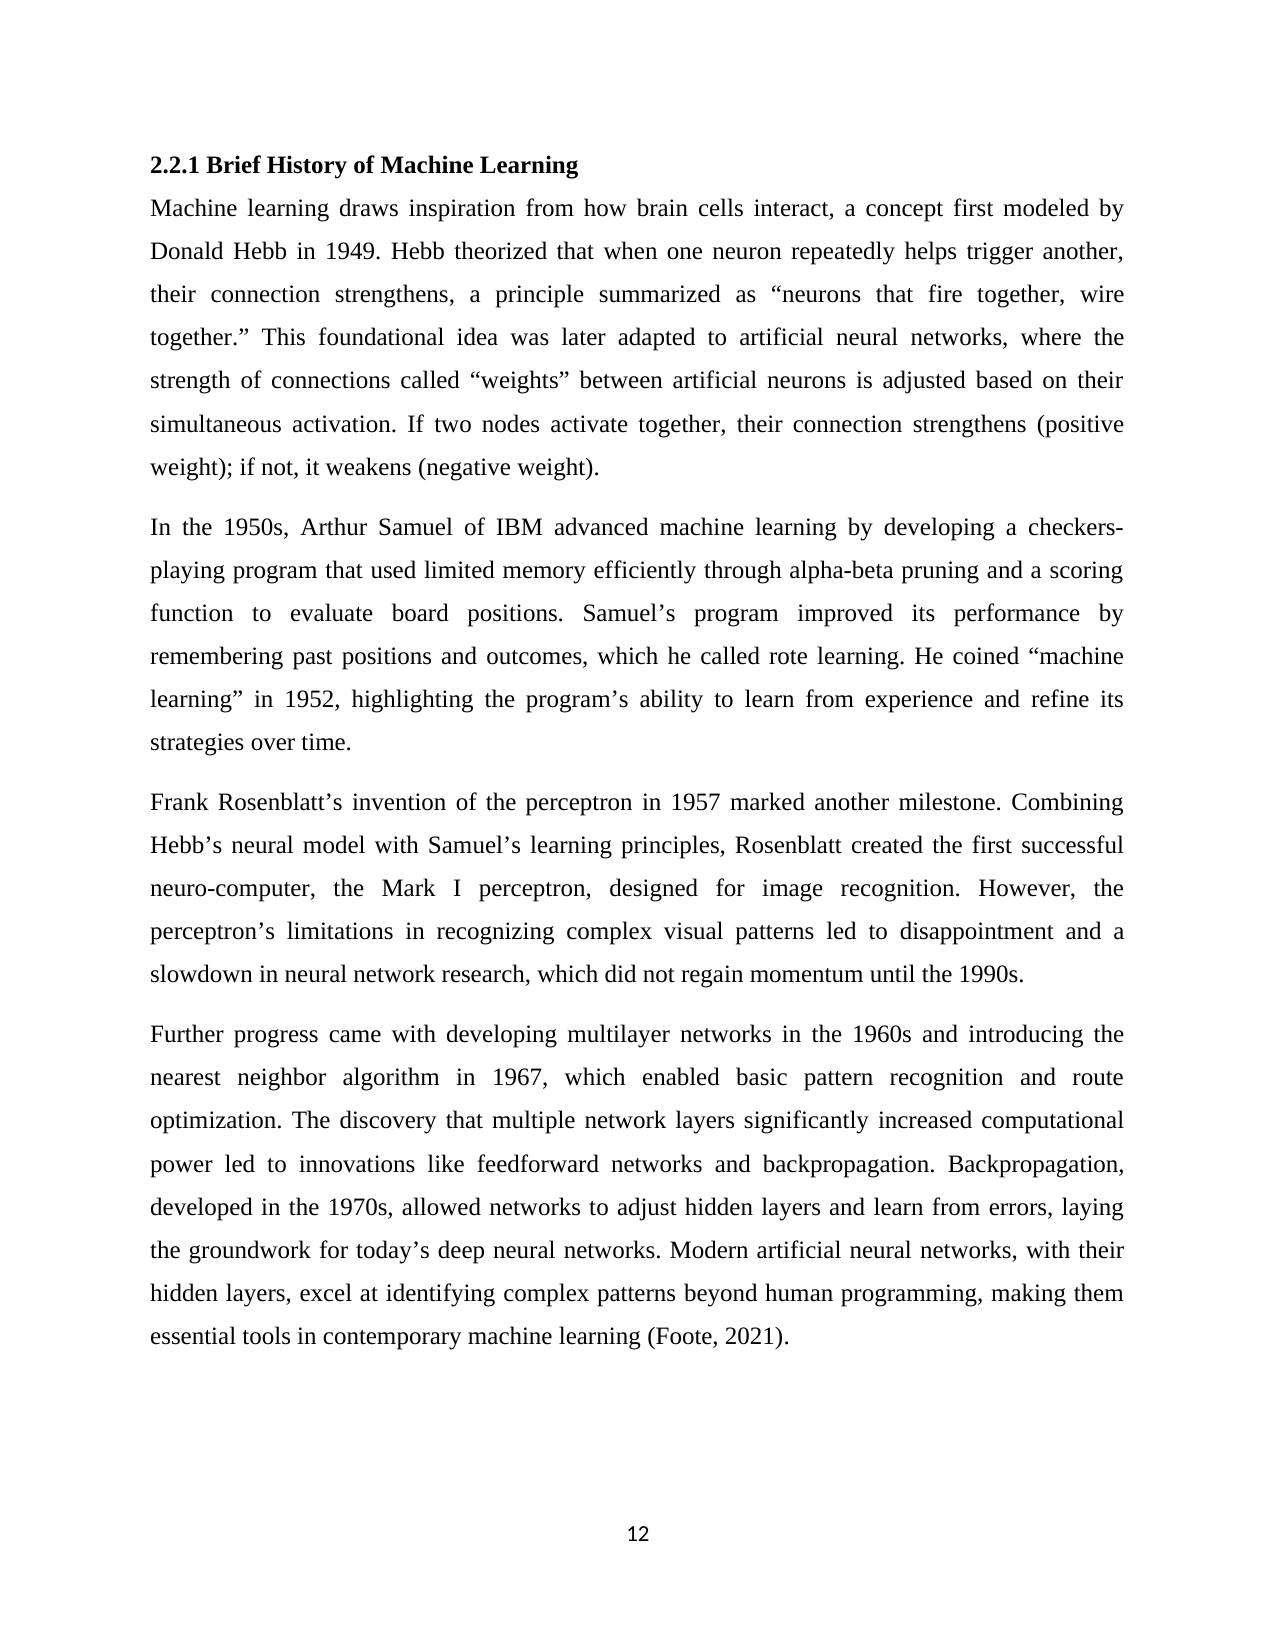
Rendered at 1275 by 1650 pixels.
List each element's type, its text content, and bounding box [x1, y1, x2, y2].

text Frank Rosenblatt’s invention of the perceptron in 1957 marked another milestone. Combining Hebb’s neural model with Samuel’s learning principles, Rosenblatt created the first successful neuro-computer, the Mark I perceptron, designed for image recognition. However, the perceptron’s limitations in recognizing complex visual patterns led to disappointment and a slowdown in neural network research, which did not regain momentum until the 1990s. [150, 787, 1125, 988]
text Machine learning draws inspiration from how brain cells interact, a concept first modeled by Donald Hebb in 1949. Hebb theorized that when one neuron repeatedly helps trigger another, their connection strengthens, a principle summarized as “neurons that fire together, wire together.” This foundational idea was later adapted to artificial neural networks, where the strength of connections called “weights” between artificial neurons is adjusted based on their simultaneous activation. If two nodes activate together, their connection strengthens (positive weight); if not, it weakens (negative weight). [150, 193, 1125, 481]
subtitle 2.2.1 Brief History of Machine Learning [150, 150, 1125, 179]
text In the 1950s, Arthur Samuel of IBM advanced machine learning by developing a checkers-playing program that used limited memory efficiently through alpha-beta pruning and a scoring function to evaluate board positions. Samuel’s program improved its performance by remembering past positions and outcomes, which he called rote learning. He coined “machine learning” in 1952, highlighting the program’s ability to learn from experience and refine its strategies over time. [150, 512, 1125, 756]
text Further progress came with developing multilayer networks in the 1960s and introducing the nearest neighbor algorithm in 1967, which enabled basic pattern recognition and route optimization. The discovery that multiple network layers significantly increased computational power led to innovations like feedforward networks and backpropagation. Backpropagation, developed in the 1970s, allowed networks to adjust hidden layers and learn from errors, laying the groundwork for today’s deep neural networks. Modern artificial neural networks, with their hidden layers, excel at identifying complex patterns beyond human programming, making them essential tools in contemporary machine learning . [150, 1019, 1125, 1350]
